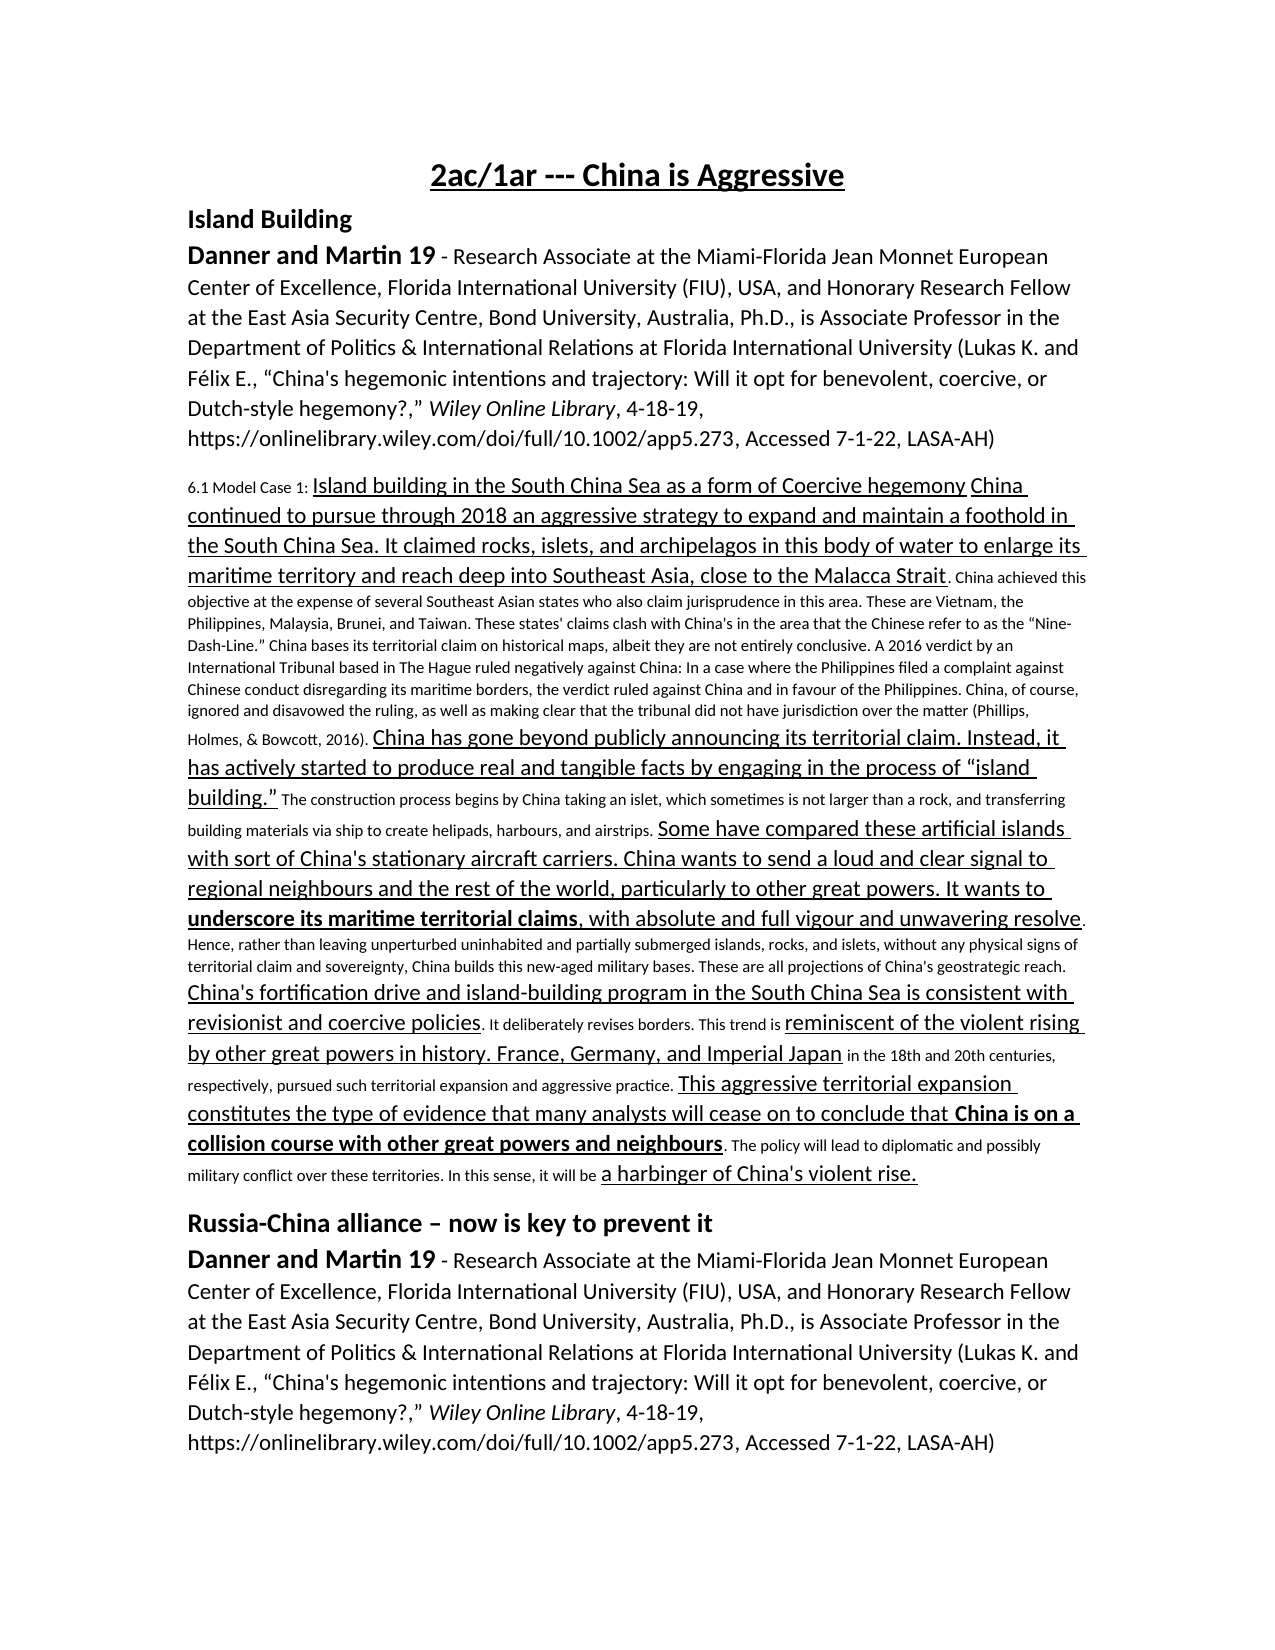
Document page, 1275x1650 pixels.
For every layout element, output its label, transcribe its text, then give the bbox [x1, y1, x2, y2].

text 6.1 Model Case 1: Island building in the South China Sea as a form of Coercive hegemony China continued to pursue through 2018 an aggressive strategy to expand and maintain a foothold in the South China Sea. It claimed rocks, islets, and archipelagos in this body of water to enlarge its maritime territory and reach deep into Southeast Asia, close to the Malacca Strait. China achieved this objective at the expense of several Southeast Asian states who also claim jurisprudence in this area. These are Vietnam, the Philippines, Malaysia, Brunei, and Taiwan. These states' claims clash with China's in the area that the Chinese refer to as the “Nine-Dash-Line.” China bases its territorial claim on historical maps, albeit they are not entirely conclusive. A 2016 verdict by an International Tribunal based in The Hague ruled negatively against China: In a case where the Philippines filed a complaint against Chinese conduct disregarding its maritime borders, the verdict ruled against China and in favour of the Philippines. China, of course, ignored and disavowed the ruling, as well as making clear that the tribunal did not have jurisdiction over the matter (Phillips, Holmes, & Bowcott, 2016). China has gone beyond publicly announcing its territorial claim. Instead, it has actively started to produce real and tangible facts by engaging in the process of “island building.” The construction process begins by China taking an islet, which sometimes is not larger than a rock, and transferring building materials via ship to create helipads, harbours, and airstrips. Some have compared these artificial islands with sort of China's stationary aircraft carriers. China wants to send a loud and clear signal to regional neighbours and the rest of the world, particularly to other great powers. It wants to underscore its maritime territorial claims, with absolute and full vigour and unwavering resolve. Hence, rather than leaving unperturbed uninhabited and partially submerged islands, rocks, and islets, without any physical signs of territorial claim and sovereignty, China builds this new-aged military bases. These are all projections of China's geostrategic reach. China's fortification drive and island-building program in the South China Sea is consistent with revisionist and coercive policies. It deliberately revises borders. This trend is reminiscent of the violent rising by other great powers in history. France, Germany, and Imperial Japan in the 18th and 20th centuries, respectively, pursued such territorial expansion and aggressive practice. This aggressive territorial expansion constitutes the type of evidence that many analysts will cease on to conclude that China is on a collision course with other great powers and neighbours. The policy will lead to diplomatic and possibly military conflict over these territories. In this sense, it will be a harbinger of China's violent rise. [187, 557, 1087, 1188]
text Danner and Martin 19 - Research Associate at the Miami-Florida Jean Monnet European Center of Excellence, Florida International University (FIU), USA, and Honorary Research Fellow at the East Asia Security Centre, Bond University, Australia, Ph.D., is Associate Professor in the Department of Politics & International Relations at Florida International University (Lukas K. and Félix E., “China's hegemonic intentions and trajectory: Will it opt for benevolent, coercive, or Dutch-style hegemony?,” Wiley Online Library, 4-18-19, https://onlinelibrary.wiley.com/doi/full/10.1002/app5.273, Accessed 7-1-22, LASA-AH) [187, 238, 1087, 452]
subtitle 2ac/1ar --- China is Aggressive [187, 154, 1087, 195]
subtitle Russia-China alliance – now is key to prevent it [187, 1206, 1087, 1239]
subtitle Island Building [187, 202, 1087, 235]
text Danner and Martin 19 - Research Associate at the Miami-Florida Jean Monnet European Center of Excellence, Florida International University (FIU), USA, and Honorary Research Fellow at the East Asia Security Centre, Bond University, Australia, Ph.D., is Associate Professor in the Department of Politics & International Relations at Florida International University (Lukas K. and Félix E., “China's hegemonic intentions and trajectory: Will it opt for benevolent, coercive, or Dutch-style hegemony?,” Wiley Online Library, 4-18-19, https://onlinelibrary.wiley.com/doi/full/10.1002/app5.273, Accessed 7-1-22, LASA-AH) [187, 1242, 1087, 1456]
